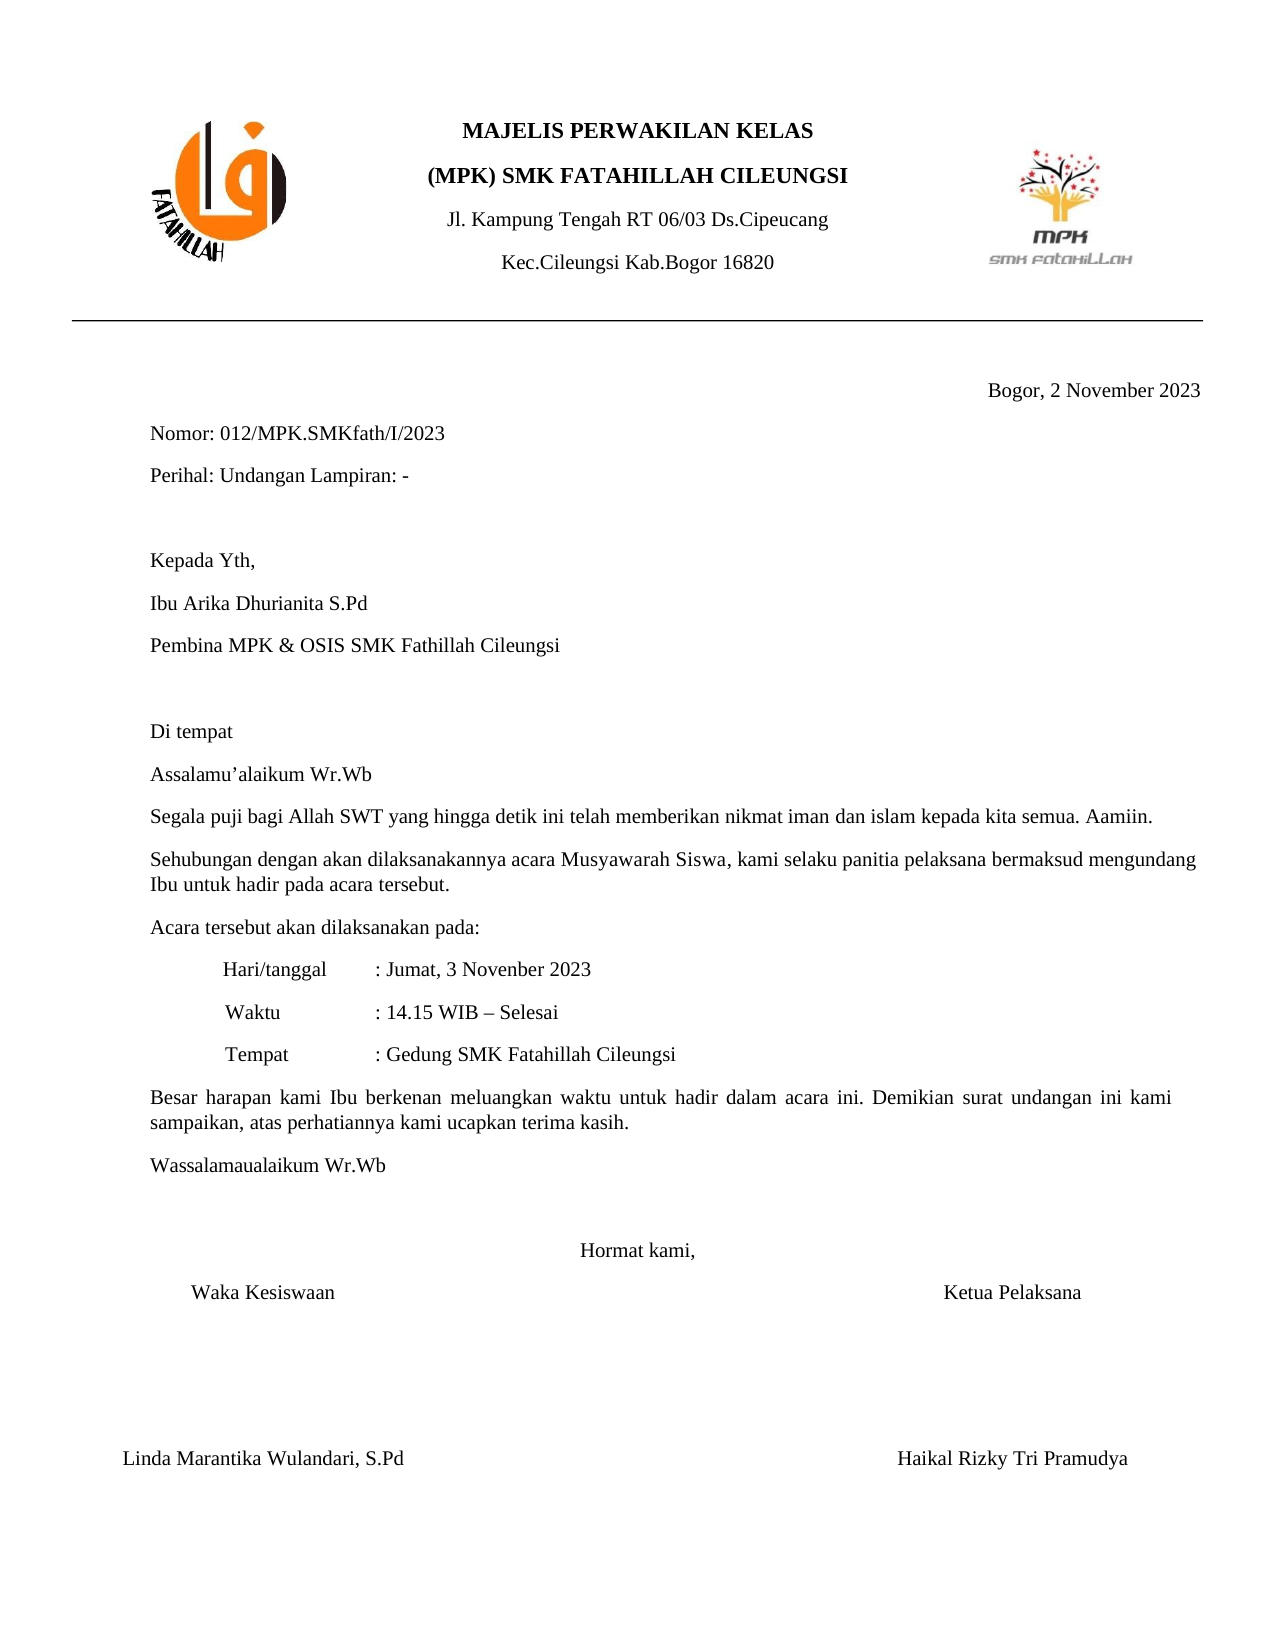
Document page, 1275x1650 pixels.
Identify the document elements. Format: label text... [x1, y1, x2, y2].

text Sehubungan dengan akan dilaksanakannya acara Musyawarah Siswa, kami selaku panitia pelaksana bermaksud mengundang Ibu untuk hadir pada acara tersebut. [150, 847, 1214, 896]
text Ibu Arika Dhurianita S.Pd [150, 591, 1214, 615]
text Tempat : Gedung SMK Fatahillah Cileungsi [225, 1042, 1214, 1066]
table_header Ketua Pelaksana [650, 1281, 1148, 1377]
text Segala puji bagi Allah SWT yang hingga detik ini telah memberikan nikmat iman dan islam kepada kita semua. Aamiin. [150, 804, 1214, 828]
table_header Waka Kesiswaan [102, 1281, 650, 1377]
text Di tempat [150, 719, 1214, 743]
text Perihal: Undangan Lampiran: - [150, 463, 632, 487]
text Hormat kami, [426, 1238, 849, 1262]
text Bogor, 2 November 2023 [60, 378, 1201, 402]
text Wassalamaualaikum Wr.Wb [150, 1153, 1214, 1177]
text Nomor: 012/MPK.SMKfath/I/2023 [150, 421, 1214, 445]
table_cell Haikal Rizky Tri Pramudya [650, 1377, 1148, 1592]
text Kepada Yth, [150, 548, 1214, 572]
subtitle MAJELIS PERWAKILAN KELAS (MPK) SMK FATAHILLAH CILEUNGSI [426, 118, 849, 189]
text Acara tersebut akan dilaksanakan pada: [150, 915, 1214, 939]
picture [151, 121, 287, 262]
text Hari/tanggal : Jumat, 3 Novenber 2023 Waktu : 14.15 WIB – Selesai [223, 957, 591, 1024]
text Assalamu’alaikum Wr.Wb [150, 762, 1214, 786]
text Besar harapan kami Ibu berkenan meluangkan waktu untuk hadir dalam acara ini. Demikian surat undangan ini kami sampaikan, atas perhatiannya kami ucapkan terima kasih. [150, 1085, 1214, 1134]
table_cell Linda Marantika Wulandari, S.Pd [102, 1377, 650, 1592]
text Pembina MPK & OSIS SMK Fathillah Cileungsi [150, 633, 1214, 657]
picture [988, 140, 1135, 266]
text Jl. Kampung Tengah RT 06/03 Ds.Cipeucang Kec.Cileungsi Kab.Bogor 16820 [386, 207, 889, 274]
